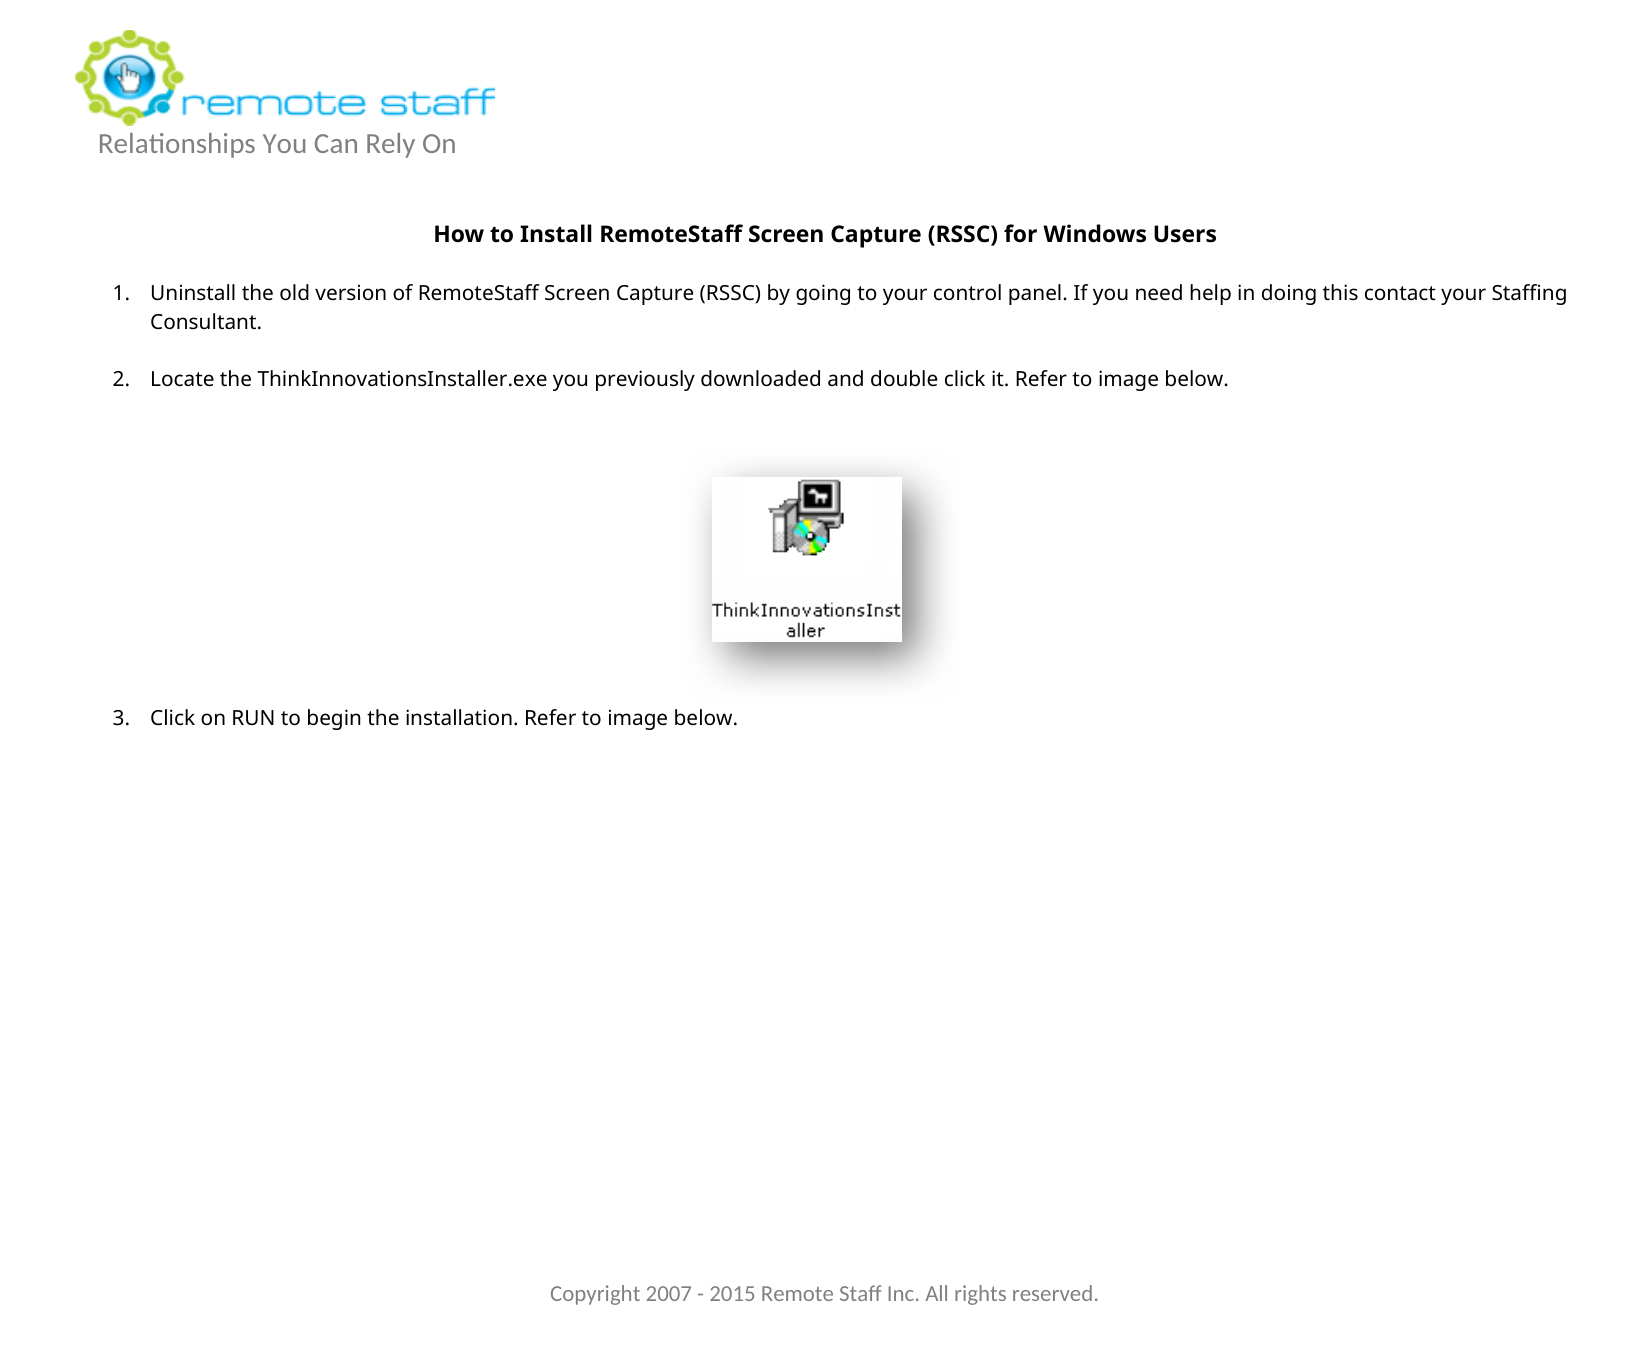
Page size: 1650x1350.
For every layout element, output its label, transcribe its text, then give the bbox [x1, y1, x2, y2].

list Click on RUN to begin the installation. Refer to image below. [112, 703, 1575, 731]
list Locate the ThinkInnovationsInstaller.exe you previously downloaded and double click it. Refer to image below. [112, 364, 1575, 392]
picture [712, 477, 902, 642]
list Uninstall the old version of RemoteStaff Screen Capture (RSSC) by going to your control panel. If you need help in doing this contact your Staffing Consultant. [112, 278, 1575, 335]
picture [75, 30, 496, 126]
text How to Install RemoteStaff Screen Capture (RSSC) for Windows Users [75, 218, 1575, 249]
